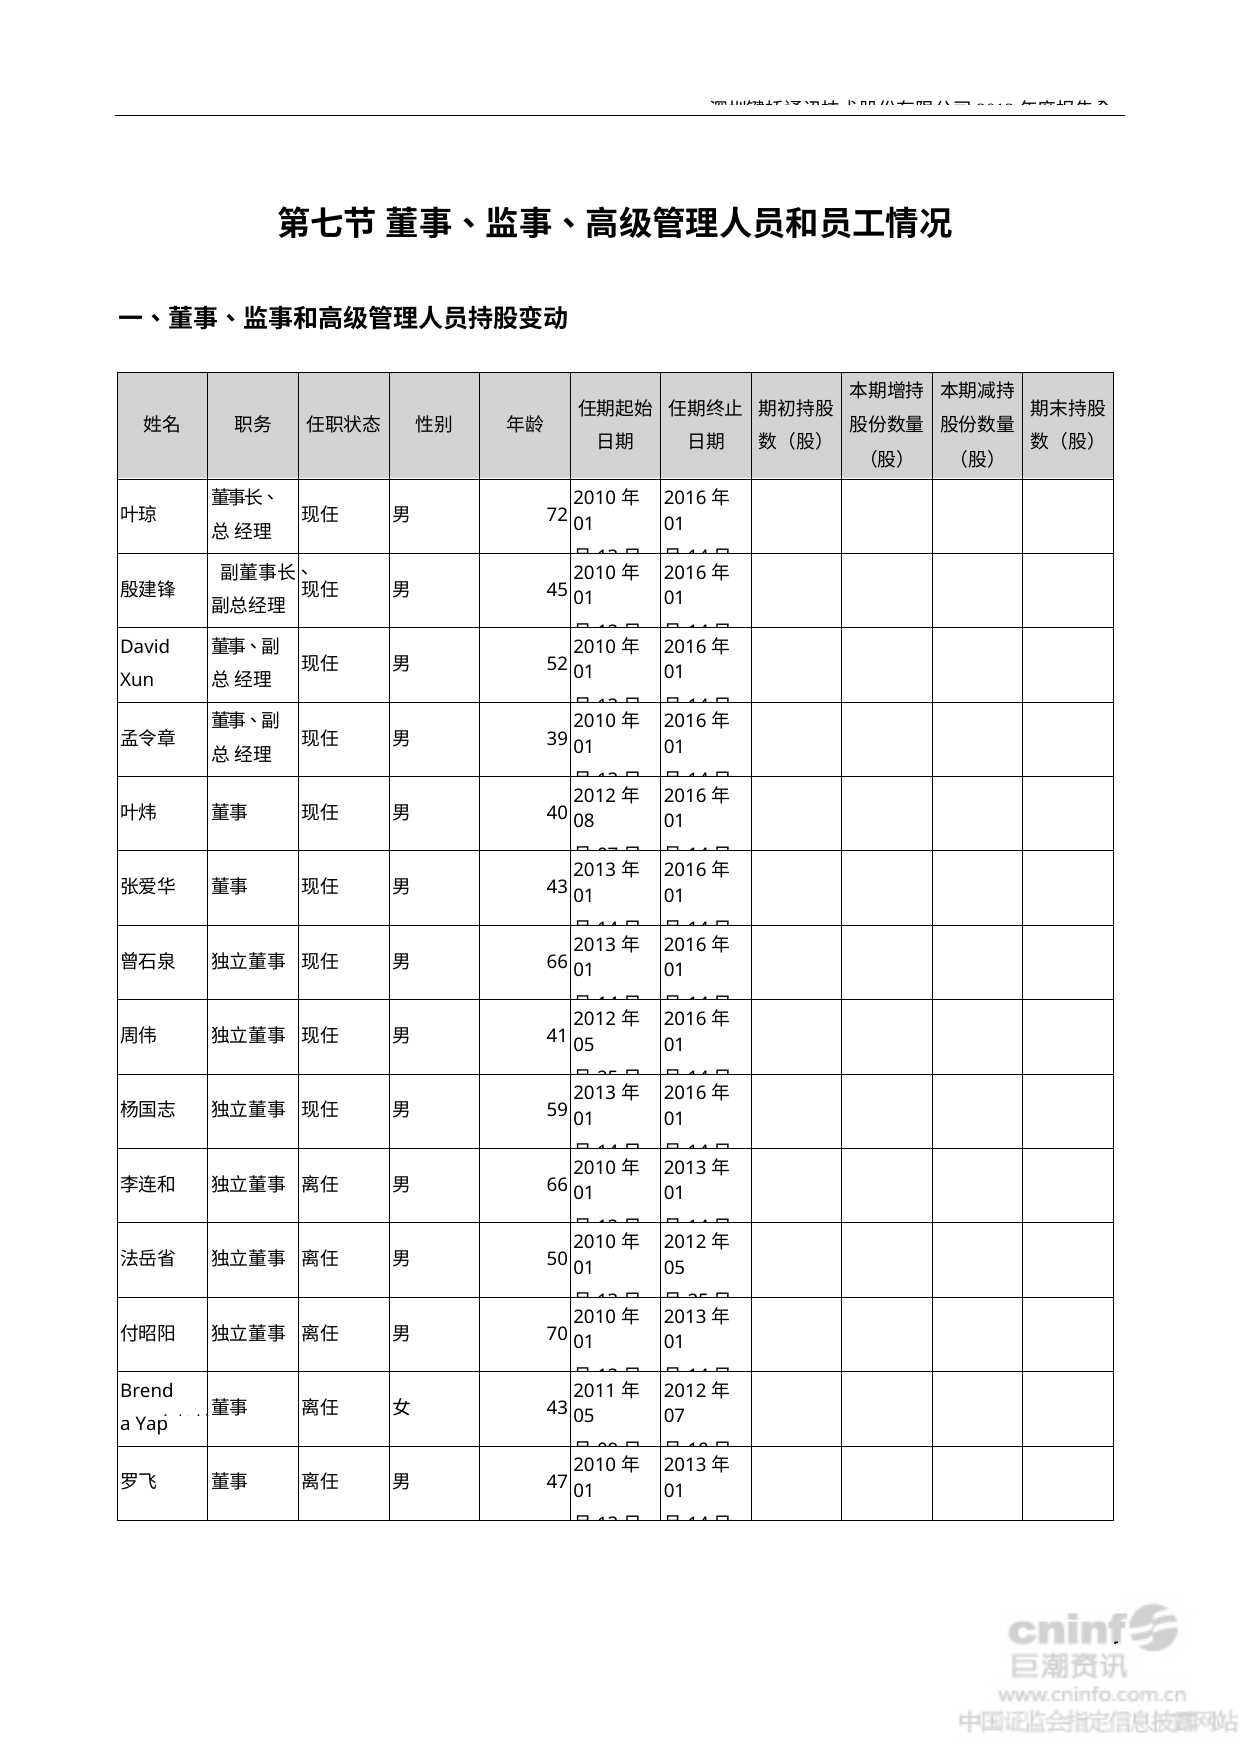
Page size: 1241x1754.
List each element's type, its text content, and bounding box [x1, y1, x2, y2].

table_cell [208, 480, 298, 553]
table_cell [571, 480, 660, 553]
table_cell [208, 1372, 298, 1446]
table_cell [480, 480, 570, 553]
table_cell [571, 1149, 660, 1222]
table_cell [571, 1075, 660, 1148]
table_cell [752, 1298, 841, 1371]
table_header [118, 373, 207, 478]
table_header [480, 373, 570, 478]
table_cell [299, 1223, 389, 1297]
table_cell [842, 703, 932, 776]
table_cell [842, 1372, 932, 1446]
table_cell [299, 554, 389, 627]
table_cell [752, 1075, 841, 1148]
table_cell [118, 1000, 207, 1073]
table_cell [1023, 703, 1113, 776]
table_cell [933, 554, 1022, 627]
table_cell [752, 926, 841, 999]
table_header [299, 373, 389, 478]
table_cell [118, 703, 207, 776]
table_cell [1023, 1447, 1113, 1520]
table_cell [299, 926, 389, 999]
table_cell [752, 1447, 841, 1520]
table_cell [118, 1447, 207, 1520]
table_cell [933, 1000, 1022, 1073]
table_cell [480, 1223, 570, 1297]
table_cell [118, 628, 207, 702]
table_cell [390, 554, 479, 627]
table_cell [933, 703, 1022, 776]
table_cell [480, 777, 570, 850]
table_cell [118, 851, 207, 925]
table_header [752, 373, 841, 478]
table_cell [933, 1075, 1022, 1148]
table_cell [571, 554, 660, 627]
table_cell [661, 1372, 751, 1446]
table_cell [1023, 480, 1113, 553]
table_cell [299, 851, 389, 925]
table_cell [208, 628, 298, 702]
subtitle 第七节 董事、监事、高级管理人员和员工情况 [277, 200, 1123, 246]
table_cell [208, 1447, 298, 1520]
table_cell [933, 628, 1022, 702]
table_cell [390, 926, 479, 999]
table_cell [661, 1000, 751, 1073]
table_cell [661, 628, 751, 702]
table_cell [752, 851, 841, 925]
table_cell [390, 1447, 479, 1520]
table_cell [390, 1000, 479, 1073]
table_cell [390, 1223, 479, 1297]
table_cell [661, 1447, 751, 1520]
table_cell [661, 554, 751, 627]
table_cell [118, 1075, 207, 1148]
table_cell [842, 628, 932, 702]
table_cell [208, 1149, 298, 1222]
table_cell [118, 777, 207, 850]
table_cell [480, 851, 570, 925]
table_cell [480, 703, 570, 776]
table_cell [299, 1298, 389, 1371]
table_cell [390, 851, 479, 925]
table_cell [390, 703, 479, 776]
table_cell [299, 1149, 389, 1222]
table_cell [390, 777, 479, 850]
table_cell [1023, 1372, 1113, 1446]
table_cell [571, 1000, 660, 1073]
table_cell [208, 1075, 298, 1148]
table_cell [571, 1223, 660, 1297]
picture [958, 1593, 1241, 1754]
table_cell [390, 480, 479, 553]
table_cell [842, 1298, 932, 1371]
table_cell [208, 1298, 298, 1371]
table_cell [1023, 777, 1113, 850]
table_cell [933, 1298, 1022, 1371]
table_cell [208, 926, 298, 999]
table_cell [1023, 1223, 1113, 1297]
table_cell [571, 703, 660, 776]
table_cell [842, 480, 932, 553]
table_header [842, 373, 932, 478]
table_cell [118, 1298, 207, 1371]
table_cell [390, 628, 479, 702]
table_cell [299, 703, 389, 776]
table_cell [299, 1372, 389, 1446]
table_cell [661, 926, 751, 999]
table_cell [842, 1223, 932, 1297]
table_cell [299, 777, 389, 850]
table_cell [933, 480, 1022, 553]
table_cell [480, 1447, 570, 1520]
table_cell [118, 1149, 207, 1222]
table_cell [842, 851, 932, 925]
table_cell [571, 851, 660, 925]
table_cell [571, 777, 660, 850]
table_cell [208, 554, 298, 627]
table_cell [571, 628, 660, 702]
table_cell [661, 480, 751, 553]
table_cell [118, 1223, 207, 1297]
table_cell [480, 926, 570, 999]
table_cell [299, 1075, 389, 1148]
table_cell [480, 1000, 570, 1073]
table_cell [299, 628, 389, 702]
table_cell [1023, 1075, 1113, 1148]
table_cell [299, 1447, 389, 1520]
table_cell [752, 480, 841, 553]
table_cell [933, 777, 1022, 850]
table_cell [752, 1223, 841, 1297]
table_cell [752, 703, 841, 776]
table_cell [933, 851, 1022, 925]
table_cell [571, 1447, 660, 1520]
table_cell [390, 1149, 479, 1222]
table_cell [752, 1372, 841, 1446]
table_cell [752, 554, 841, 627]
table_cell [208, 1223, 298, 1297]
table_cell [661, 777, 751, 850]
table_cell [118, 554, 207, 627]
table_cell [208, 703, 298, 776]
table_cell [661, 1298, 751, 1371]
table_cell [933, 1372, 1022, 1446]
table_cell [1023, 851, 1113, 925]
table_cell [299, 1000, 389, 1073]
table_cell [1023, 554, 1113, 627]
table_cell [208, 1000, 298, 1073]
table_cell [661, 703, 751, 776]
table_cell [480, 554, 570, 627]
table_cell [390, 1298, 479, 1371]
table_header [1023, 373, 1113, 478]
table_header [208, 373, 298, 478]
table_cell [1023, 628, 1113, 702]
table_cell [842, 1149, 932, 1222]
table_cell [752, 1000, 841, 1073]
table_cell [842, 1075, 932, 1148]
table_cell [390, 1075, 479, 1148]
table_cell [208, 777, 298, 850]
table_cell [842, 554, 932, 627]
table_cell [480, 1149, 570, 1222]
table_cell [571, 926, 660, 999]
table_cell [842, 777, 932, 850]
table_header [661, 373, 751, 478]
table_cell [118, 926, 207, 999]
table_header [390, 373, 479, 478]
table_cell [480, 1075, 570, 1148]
subtitle 一、董事、监事和高级管理人员持股变动 [118, 301, 1123, 335]
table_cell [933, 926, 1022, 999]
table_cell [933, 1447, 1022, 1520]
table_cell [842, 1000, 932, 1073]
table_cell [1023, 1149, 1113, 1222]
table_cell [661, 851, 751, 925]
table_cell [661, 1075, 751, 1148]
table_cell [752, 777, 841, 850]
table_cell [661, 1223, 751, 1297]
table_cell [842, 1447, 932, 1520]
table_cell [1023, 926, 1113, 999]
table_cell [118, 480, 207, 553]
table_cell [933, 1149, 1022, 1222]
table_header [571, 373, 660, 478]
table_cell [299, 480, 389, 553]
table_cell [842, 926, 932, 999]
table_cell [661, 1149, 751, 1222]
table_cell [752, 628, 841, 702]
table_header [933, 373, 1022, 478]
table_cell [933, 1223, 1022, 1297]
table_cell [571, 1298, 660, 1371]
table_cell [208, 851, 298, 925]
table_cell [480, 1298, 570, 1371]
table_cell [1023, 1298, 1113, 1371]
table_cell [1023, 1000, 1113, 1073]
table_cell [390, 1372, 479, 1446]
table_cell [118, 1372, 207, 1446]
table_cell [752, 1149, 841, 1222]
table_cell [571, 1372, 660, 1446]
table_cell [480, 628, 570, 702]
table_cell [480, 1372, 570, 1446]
